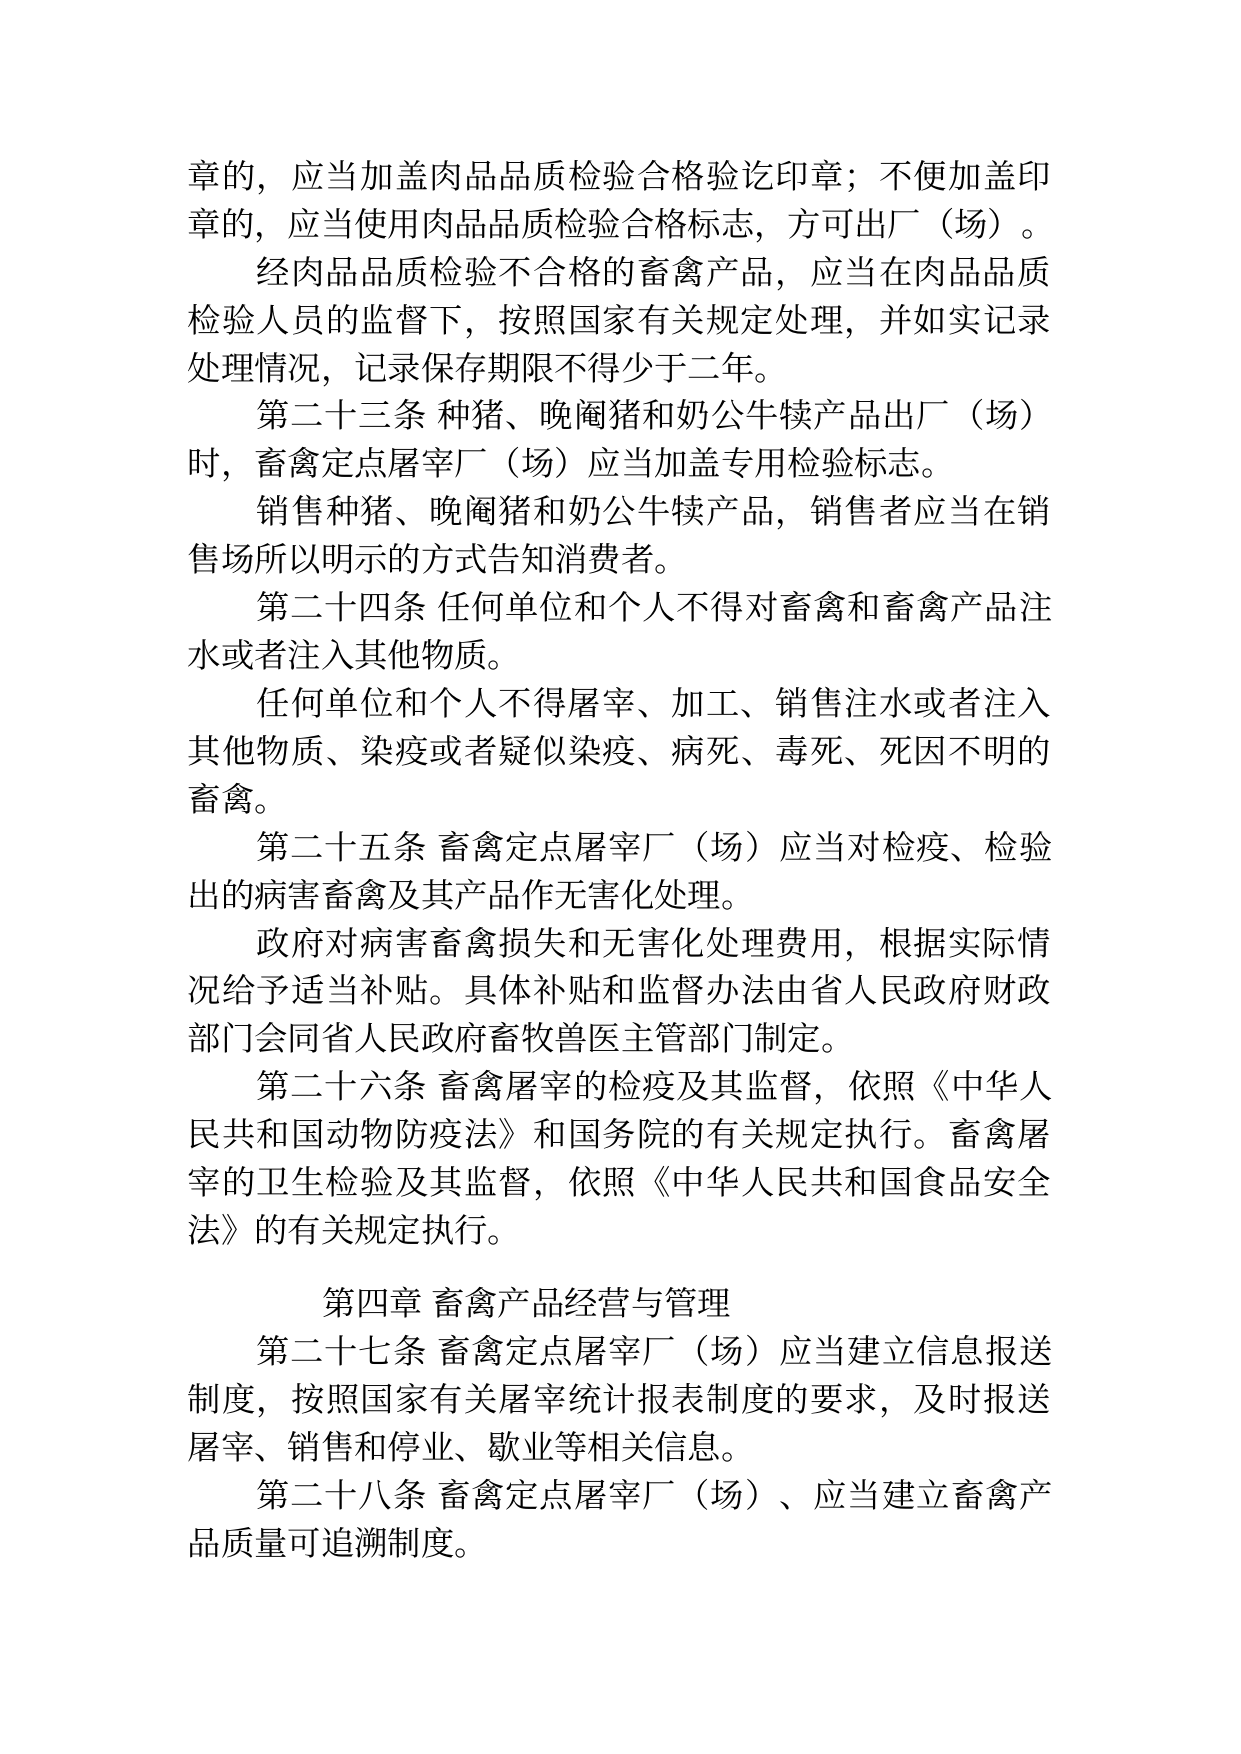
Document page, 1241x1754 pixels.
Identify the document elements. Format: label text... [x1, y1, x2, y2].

text 第四章 畜禽产品经营与管理 [187, 1277, 1053, 1325]
text 销售种猪、晚阉猪和奶公牛犊产品，销售者应当在销售场所以明示的方式告知消费者。 [187, 485, 1053, 581]
text 任何单位和个人不得屠宰、加工、销售注水或者注入其他物质、染疫或者疑似染疫、病死、毒死、死因不明的畜禽。 [187, 677, 1053, 821]
text 第二十六条 畜禽屠宰的检疫及其监督，依照《中华人民共和国动物防疫法》和国务院的有关规定执行。畜禽屠宰的卫生检验及其监督，依照《中华人民共和国食品安全法》的有关规定执行。 [187, 1060, 1053, 1252]
text 第二十四条 任何单位和个人不得对畜禽和畜禽产品注水或者注入其他物质。 [187, 581, 1053, 677]
text 经肉品品质检验不合格的畜禽产品，应当在肉品品质检验人员的监督下，按照国家有关规定处理，并如实记录处理情况，记录保存期限不得少于二年。 [187, 246, 1053, 389]
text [187, 150, 1053, 246]
text 第二十八条 畜禽定点屠宰厂（场）、应当建立畜禽产品质量可追溯制度。 [187, 1469, 1053, 1565]
text 政府对病害畜禽损失和无害化处理费用，根据实际情况给予适当补贴。具体补贴和监督办法由省人民政府财政部门会同省人民政府畜牧兽医主管部门制定。 [187, 917, 1053, 1060]
text 第二十七条 畜禽定点屠宰厂（场）应当建立信息报送制度，按照国家有关屠宰统计报表制度的要求，及时报送屠宰、销售和停业、歇业等相关信息。 [187, 1325, 1053, 1469]
text 第二十五条 畜禽定点屠宰厂（场）应当对检疫、检验出的病害畜禽及其产品作无害化处理。 [187, 821, 1053, 917]
text 第二十三条 种猪、晚阉猪和奶公牛犊产品出厂（场）时，畜禽定点屠宰厂（场）应当加盖专用检验标志。 [187, 389, 1053, 485]
